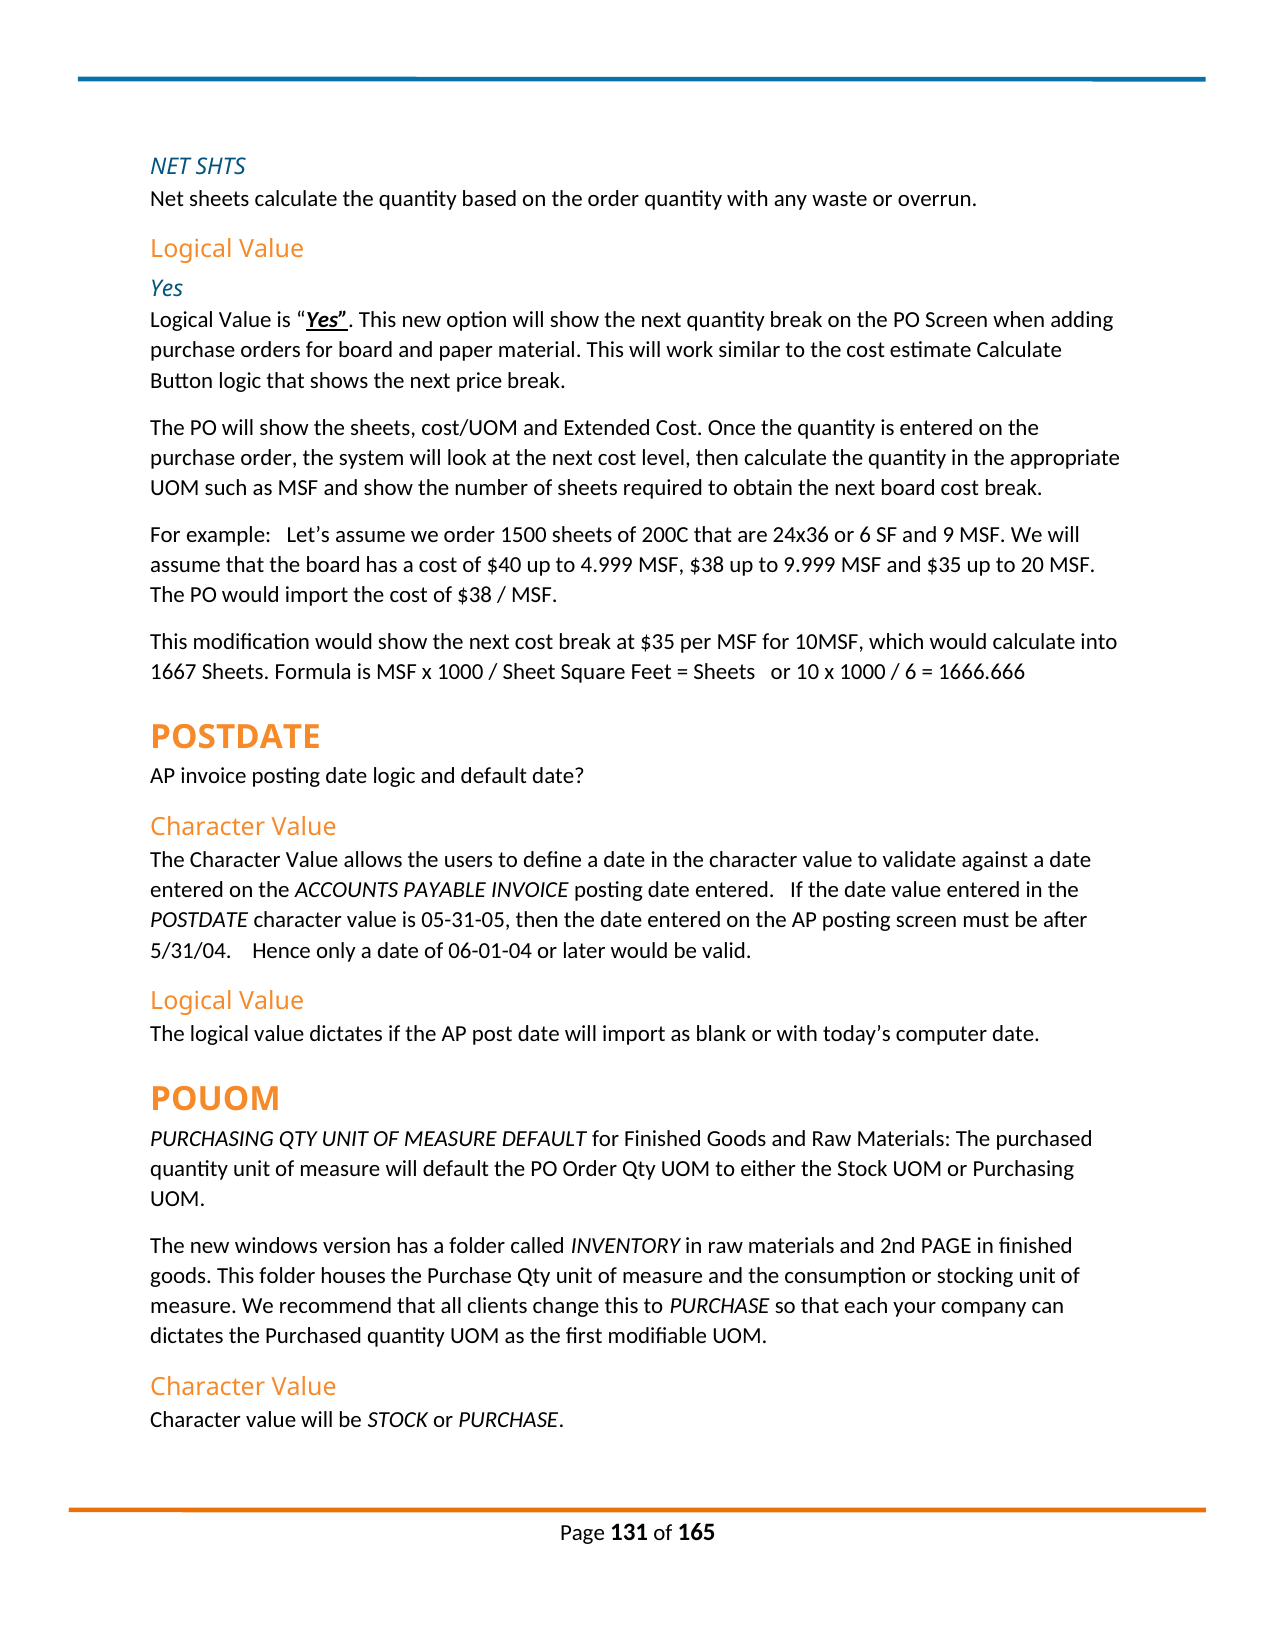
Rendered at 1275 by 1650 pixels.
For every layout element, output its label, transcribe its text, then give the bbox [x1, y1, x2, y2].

text For example: Let’s assume we order 1500 sheets of 200C that are 24x36 or 6 SF and 9 MSF. We will assume that the board has a cost of $40 up to 4.999 MSF, $38 up to 9.999 MSF and $35 up to 20 MSF. The PO would import the cost of $38 / MSF. [150, 520, 1125, 608]
text The logical value dictates if the AP post date will import as blank or with today’s computer date. [150, 1019, 1125, 1047]
subtitle Character Value [150, 808, 1125, 842]
text AP invoice posting date logic and default date? [150, 762, 1125, 789]
text The Character Value allows the users to define a date in the character value to validate against a date entered on the ACCOUNTS PAYABLE INVOICE posting date entered. If the date value entered in the POSTDATE character value is , then the date entered on the AP posting screen must be after . Hence only a date of or later would be valid. [150, 845, 1125, 964]
subtitle Logical Value [150, 983, 1125, 1017]
text Net sheets calculate the quantity based on the order quantity with any waste or overrun. [150, 184, 1125, 212]
text This modification would show the next cost break at $35 per MSF for 10MSF, which would calculate into 1667 Sheets. Formula is MSF x 1000 / Sheet Square Feet = Sheets or 10 x 1000 / 6 = 1666.666 [150, 627, 1125, 685]
subtitle POSTDATE [150, 713, 1125, 758]
subtitle NET SHTS [150, 150, 1125, 181]
text The new windows version has a folder called INVENTORY in raw materials and 2nd in finished goods. This folder houses the Purchase Qty unit of measure and the consumption or stocking unit of measure. We recommend that all clients change this to PURCHASE so that each your company can dictates the Purchased quantity UOM as the first modifiable UOM. [150, 1231, 1125, 1349]
text PURCHASING QTY OF MEASURE DEFAULT for Finished Goods and Raw Materials: The purchased quantity unit of measure will default the PO Order Qty UOM to either the Stock UOM or Purchasing UOM. [150, 1124, 1125, 1212]
subtitle POUOM [150, 1075, 1125, 1120]
text Character value will be STOCK or PURCHASE. [150, 1405, 1125, 1433]
subtitle Logical Value [150, 231, 1125, 265]
text Logical Value is “Yes”. This new option will show the next quantity break on the PO Screen when adding purchase orders for board and paper material. This will work similar to the cost estimate Calculate Button logic that shows the next price break. [150, 305, 1125, 394]
text The PO will show the sheets, cost/UOM and Extended Cost. Once the quantity is entered on the purchase order, the system will look at the next cost level, then calculate the quantity in the appropriate UOM such as MSF and show the number of sheets required to obtain the next board cost break. [150, 413, 1125, 501]
subtitle Yes [150, 272, 1125, 303]
subtitle Character Value [150, 1368, 1125, 1402]
